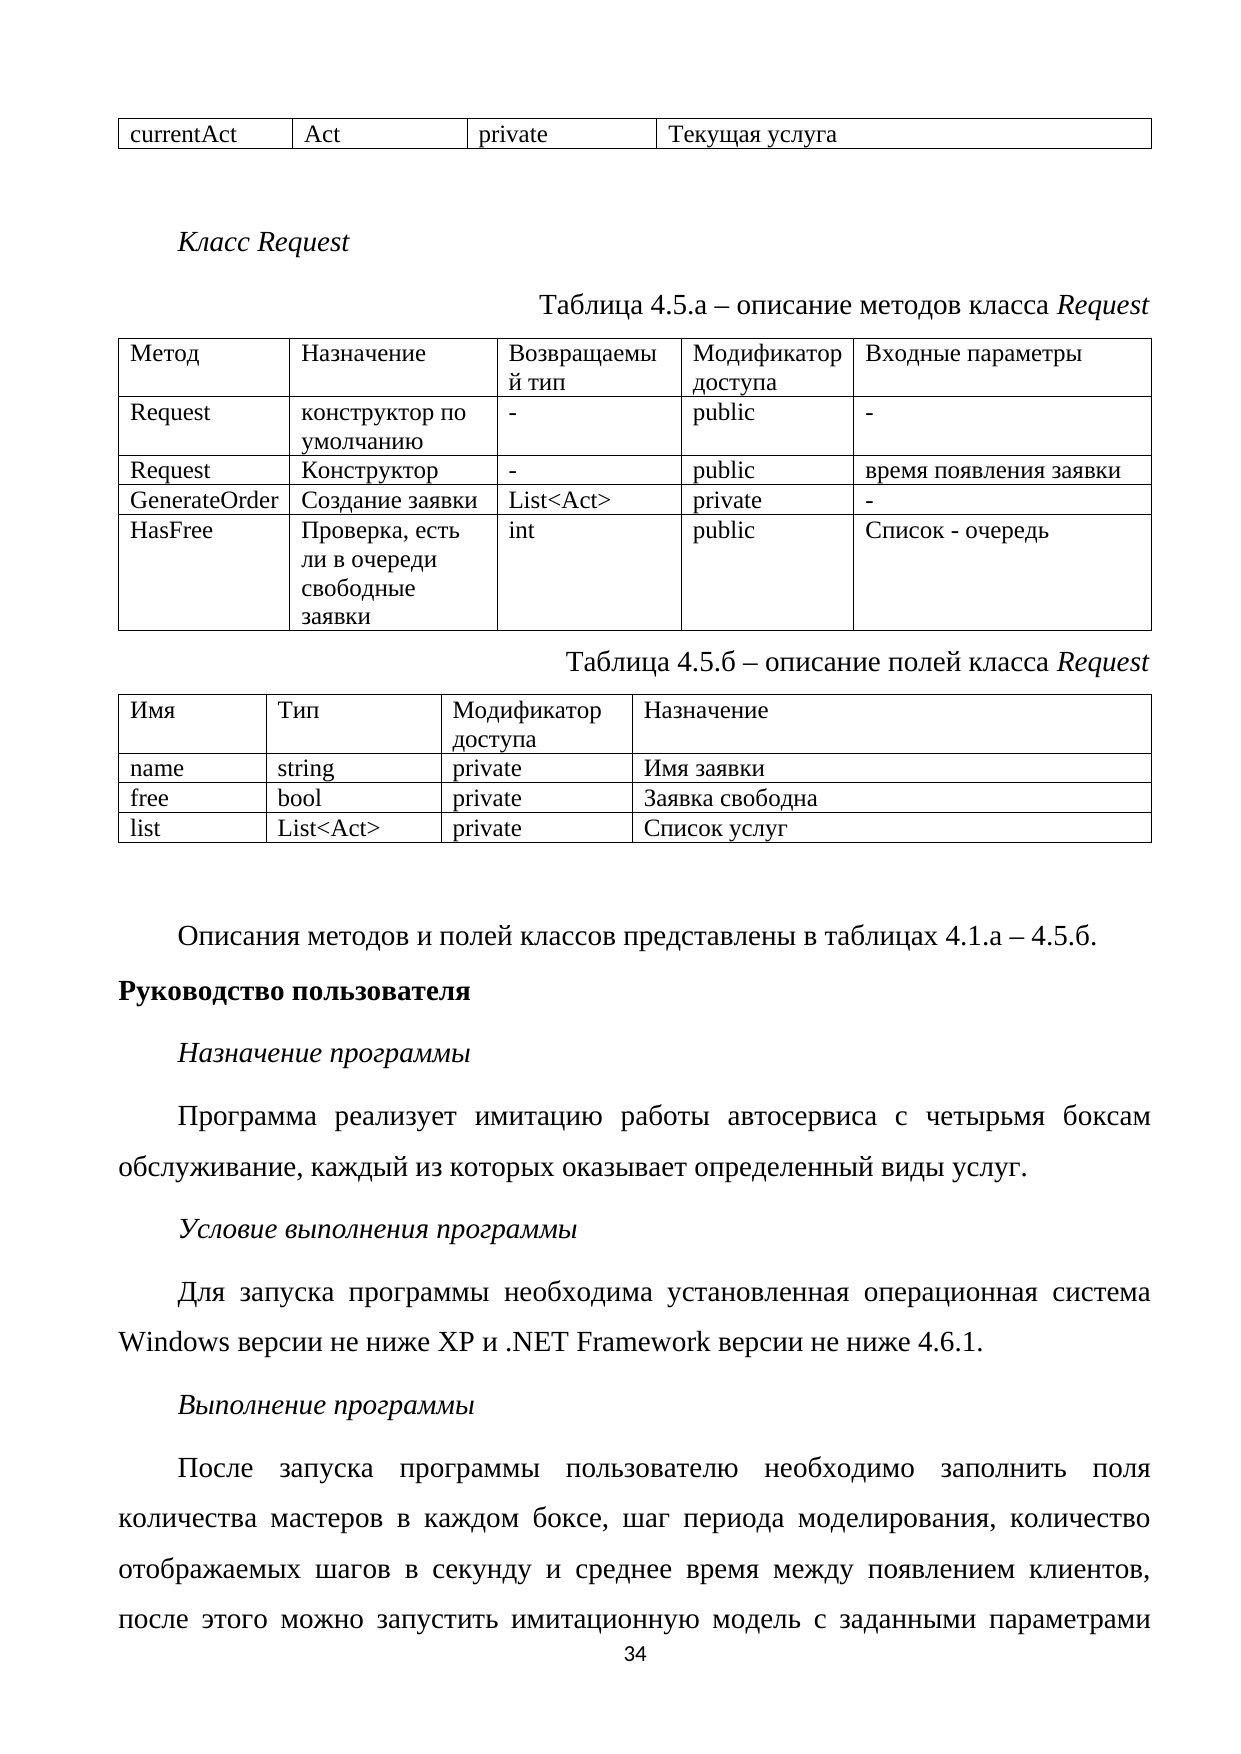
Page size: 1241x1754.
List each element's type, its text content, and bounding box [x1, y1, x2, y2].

text Руководство пользователя [118, 973, 1152, 1006]
text Условие выполнения программы [118, 1211, 1152, 1245]
text Для запуска программы необходима установленная операционная система Windows версии не ниже XP и .NET Framework версии не ниже 4.6.1. [118, 1274, 1152, 1358]
table_cell public [682, 515, 853, 630]
text Выполнение программы [118, 1387, 1152, 1421]
table_cell private [442, 783, 632, 812]
table_header Модификатор доступа [682, 339, 853, 396]
table_cell Список услуг [633, 813, 1151, 842]
table_cell - [498, 456, 681, 484]
table_cell Проверка, есть ли в очереди свободные заявки [290, 515, 497, 630]
table_cell Текущая услуга [657, 119, 1151, 148]
table_header Модификатор доступа [442, 695, 632, 752]
table_cell public [682, 456, 853, 484]
table_cell list [119, 813, 266, 842]
text Программа реализует имитацию работы автосервиса с четырьмя боксам обслуживание, каждый из которых оказывает определенный виды услуг. [118, 1098, 1152, 1182]
text Класс Request [118, 224, 1152, 258]
table_cell Act [293, 119, 467, 148]
table_header Назначение [290, 339, 497, 396]
text Описания методов и полей классов представлены в таблицах 4.1.а – 4.5.б. [118, 918, 1152, 952]
table_header Возвращаемый тип [498, 339, 681, 396]
table_cell Имя заявки [633, 754, 1151, 782]
table_cell - [498, 397, 681, 454]
table_cell HasFree [119, 515, 289, 630]
table_cell private [442, 754, 632, 782]
table_cell string [267, 754, 441, 782]
table_cell - [854, 397, 1151, 454]
table_header Тип [267, 695, 441, 752]
table_header Назначение [633, 695, 1151, 752]
table_header Входные параметры [854, 339, 1151, 396]
table_cell Конструктор [290, 456, 497, 484]
table_cell List<Act> [267, 813, 441, 842]
table_cell GenerateOrder [119, 485, 289, 514]
table_cell - [854, 485, 1151, 514]
table_cell Request [119, 456, 289, 484]
table_cell конструктор по умолчанию [290, 397, 497, 454]
table_cell free [119, 783, 266, 812]
table_cell Создание заявки [290, 485, 497, 514]
table_cell currentAct [119, 119, 292, 148]
table_cell Request [119, 397, 289, 454]
table_header Имя [119, 695, 266, 752]
table_cell int [498, 515, 681, 630]
text Назначение программы [118, 1036, 1152, 1069]
table_cell private [682, 485, 853, 514]
table_cell name [119, 754, 266, 782]
table_cell время появления заявки [854, 456, 1151, 484]
table_cell private [442, 813, 632, 842]
table_cell Заявка свободна [633, 783, 1151, 812]
table_header Метод [119, 339, 289, 396]
table_cell bool [267, 783, 441, 812]
table_cell public [682, 397, 853, 454]
table_cell private [468, 119, 656, 148]
table_cell Список - очередь [854, 515, 1151, 630]
text Таблица 4.5.б – описание полей класса Request [118, 644, 1152, 677]
table_cell List<Act> [498, 485, 681, 514]
text Таблица 4.5.а – описание методов класса Request [118, 287, 1152, 321]
